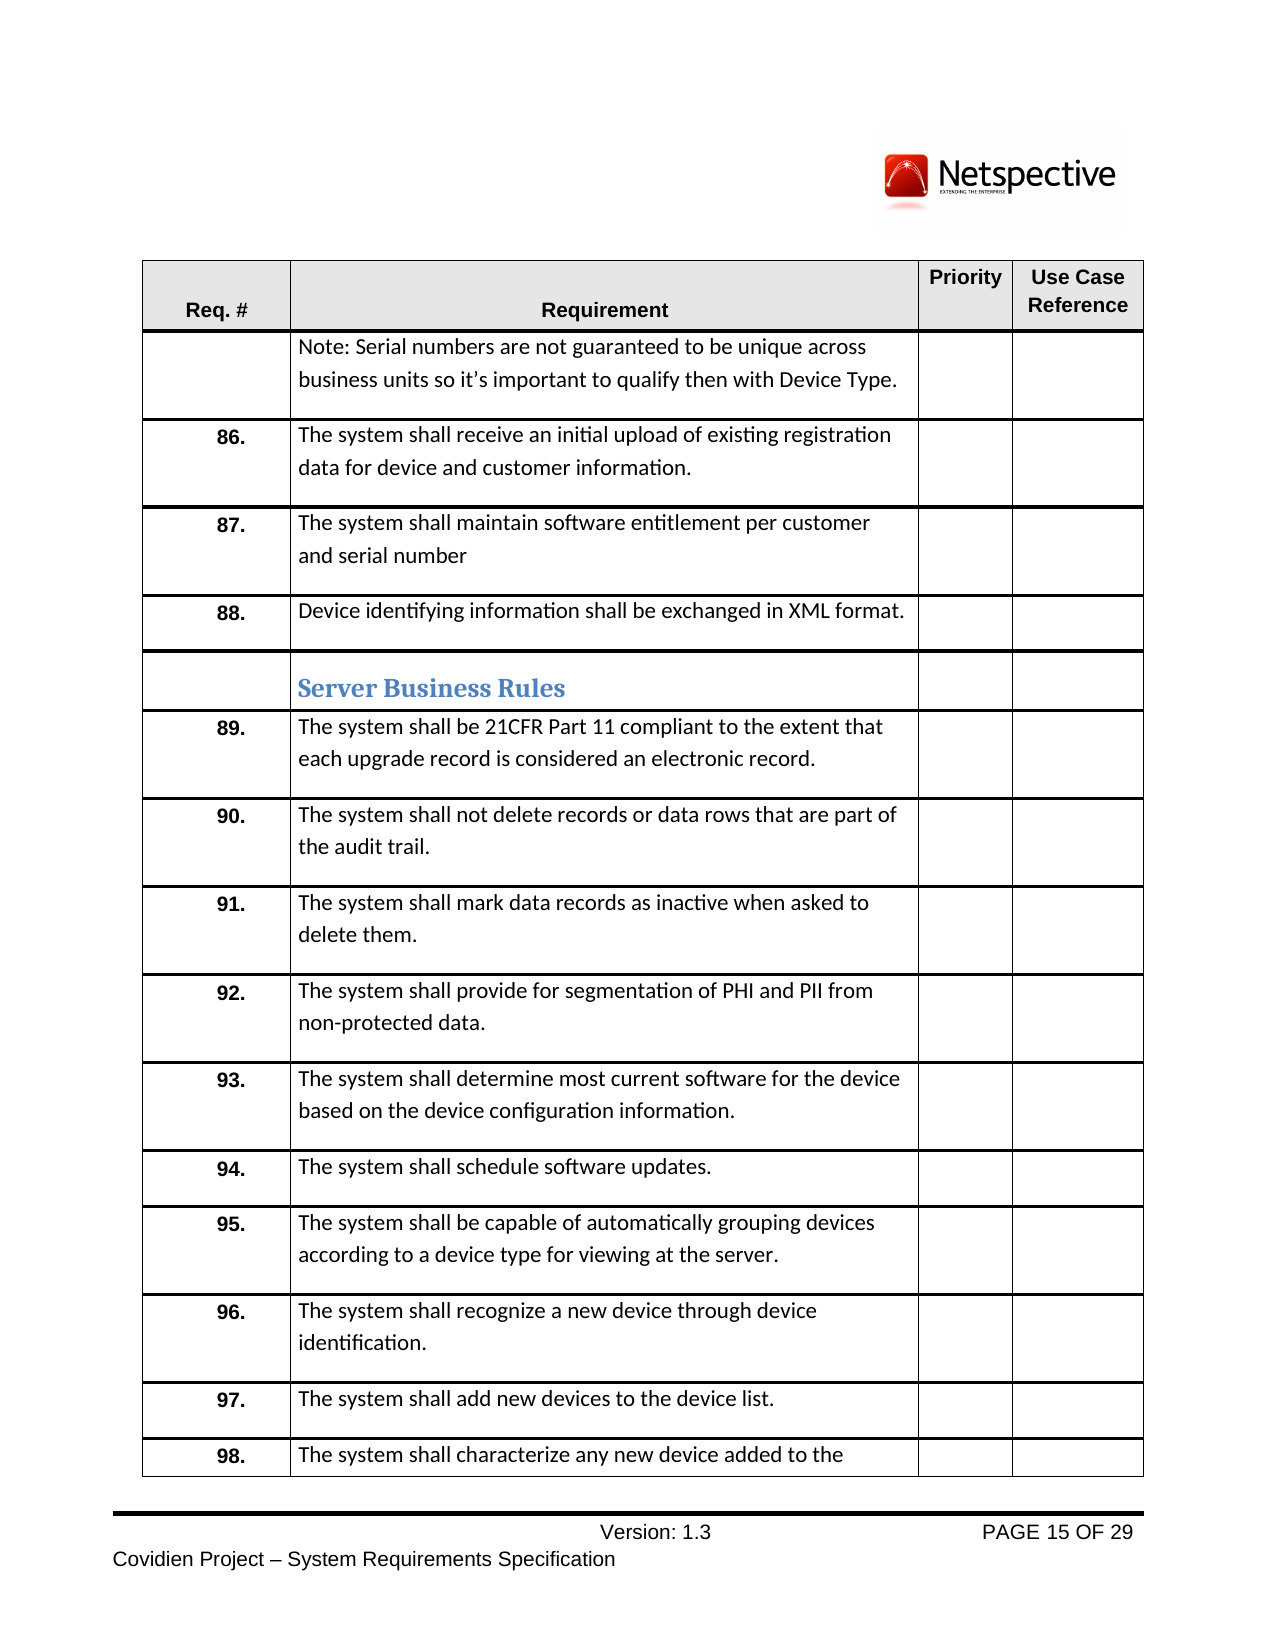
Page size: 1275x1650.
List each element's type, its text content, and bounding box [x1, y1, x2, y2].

table_cell The system shall schedule software updates. [291, 1152, 918, 1205]
table_cell [1013, 597, 1143, 649]
table_cell [1013, 333, 1143, 417]
table_cell [919, 800, 1012, 885]
table_cell [919, 509, 1012, 593]
table_cell The system shall be 21CFR Part 11 compliant to the extent that each upgrade record is considered an electronic record. [291, 712, 918, 797]
table_cell [919, 421, 1012, 505]
table_cell [919, 712, 1012, 797]
table_cell [1013, 712, 1143, 797]
table_header Req. # [143, 261, 290, 329]
table_cell [143, 333, 290, 417]
table_cell [1013, 1152, 1143, 1205]
picture [875, 125, 1125, 235]
table_cell The system shall be capable of automatically grouping devices according to a device type for viewing at the server. [291, 1208, 918, 1293]
table_cell [919, 1152, 1012, 1205]
table_cell [143, 888, 290, 973]
table_cell [143, 1208, 290, 1293]
table_cell [919, 1296, 1012, 1381]
table_cell [919, 888, 1012, 973]
table_cell [919, 976, 1012, 1061]
table_cell The system shall not delete records or data rows that are part of the audit trail. [291, 800, 918, 885]
table_cell [1013, 1208, 1143, 1293]
table_cell Device identifying information shall be exchanged in XML format. [291, 597, 918, 649]
table_cell [919, 1440, 1012, 1476]
table_cell [143, 1064, 290, 1149]
table_cell The system shall determine most current software for the device based on the device configuration information. [291, 1064, 918, 1149]
table_header Use Case Reference [1013, 261, 1143, 329]
table_cell The system shall add new devices to the device list. [291, 1384, 918, 1437]
table_header Requirement [291, 261, 918, 329]
table_cell [1013, 1064, 1143, 1149]
table_cell The system shall maintain software entitlement per customer and serial number [291, 509, 918, 593]
table_cell [1013, 421, 1143, 505]
table_cell [919, 653, 1012, 709]
table_cell [1013, 1296, 1143, 1381]
table_cell [143, 712, 290, 797]
table_cell [1013, 653, 1143, 709]
table_cell [143, 1384, 290, 1437]
table_cell The system shall characterize any new device added to the system by device type. [291, 1440, 918, 1476]
table_cell [143, 1296, 290, 1381]
table_cell [143, 800, 290, 885]
table_cell [1013, 888, 1143, 973]
table_cell The system shall recognize a new device through device identification. [291, 1296, 918, 1381]
table_cell [143, 597, 290, 649]
table_cell [919, 1208, 1012, 1293]
table_cell [143, 976, 290, 1061]
table_cell [1013, 509, 1143, 593]
table_cell [143, 1152, 290, 1205]
table_header Priority [919, 261, 1012, 329]
table_cell [919, 333, 1012, 417]
table_cell [143, 1440, 290, 1476]
table_cell [1013, 1440, 1143, 1476]
table_cell The system shall provide for segmentation of PHI and PII from non-protected data. [291, 976, 918, 1061]
table_cell [143, 421, 290, 505]
table_cell [1013, 976, 1143, 1061]
table_cell [919, 597, 1012, 649]
table_cell [1013, 1384, 1143, 1437]
table_cell [919, 1384, 1012, 1437]
table_cell [143, 653, 290, 709]
table_cell Server Business Rules [291, 653, 918, 709]
table_cell The system shall receive an initial upload of existing registration data for device and customer information. [291, 421, 918, 505]
table_cell [919, 1064, 1012, 1149]
table_cell The system shall mark data records as inactive when asked to delete them. [291, 888, 918, 973]
table_cell [143, 509, 290, 593]
table_cell [1013, 800, 1143, 885]
